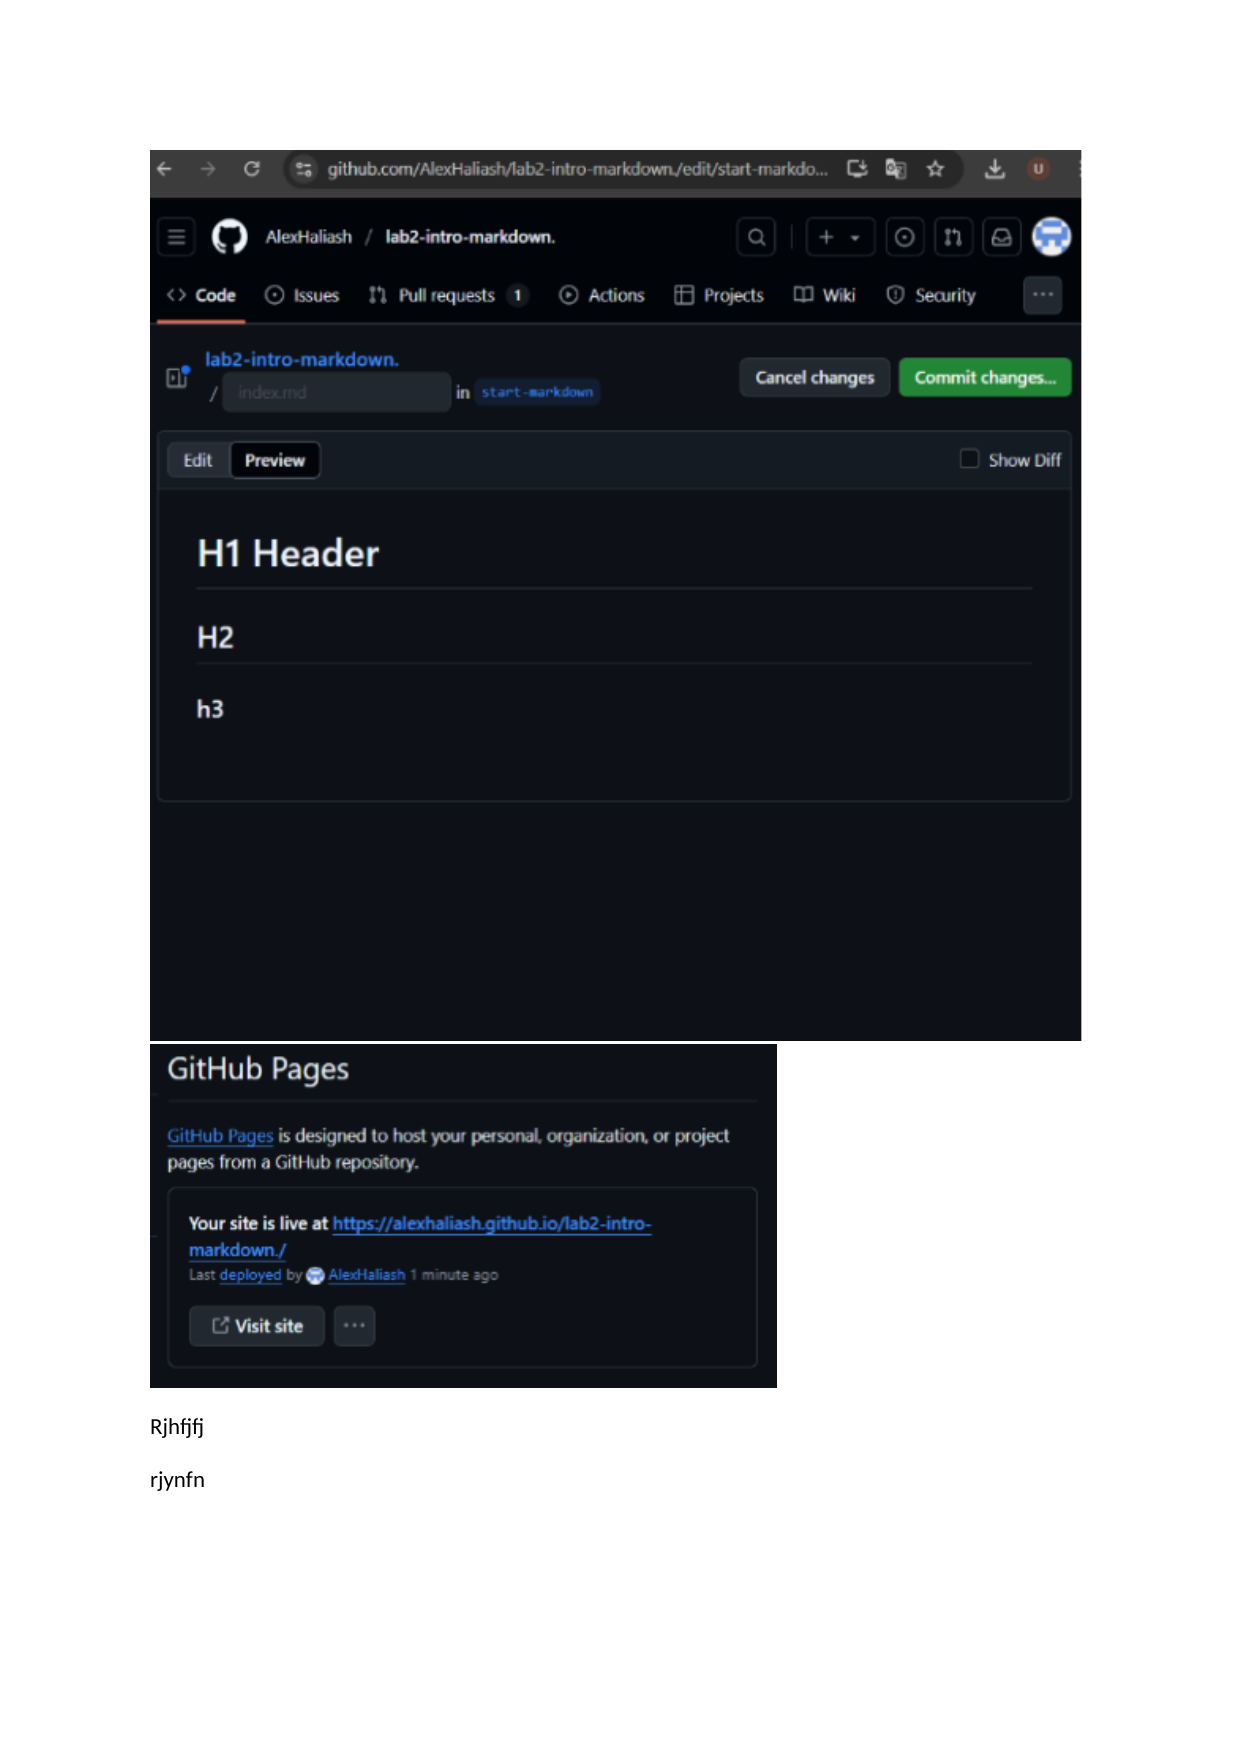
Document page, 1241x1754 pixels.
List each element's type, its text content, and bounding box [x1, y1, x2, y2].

text Rjhfjfj [150, 1412, 1090, 1440]
picture [150, 150, 1082, 1041]
picture [150, 1044, 777, 1388]
text rjynfn [150, 1465, 1090, 1493]
